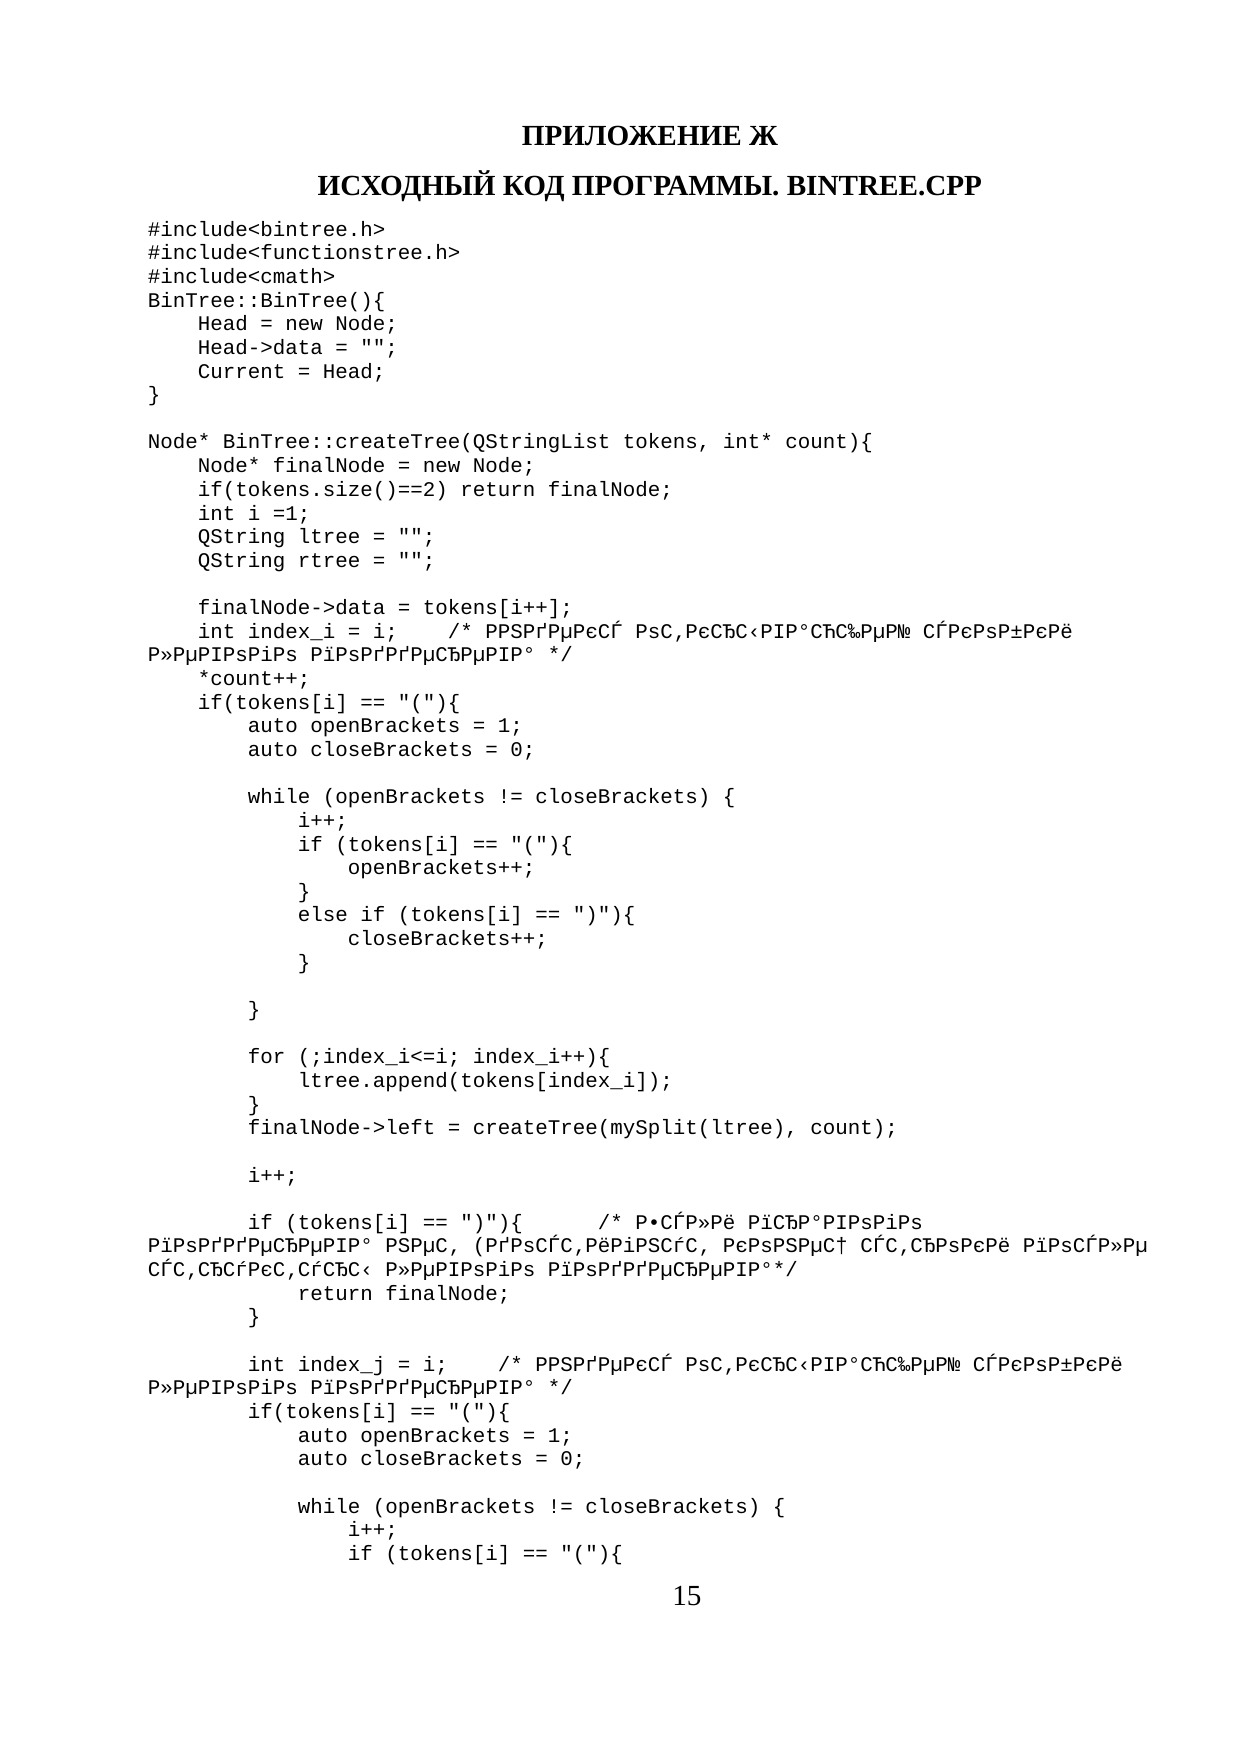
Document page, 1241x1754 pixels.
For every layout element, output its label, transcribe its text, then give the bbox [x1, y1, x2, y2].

text #include<cmath> [148, 266, 1152, 290]
text #include<functionstree.h> [148, 242, 1152, 266]
text Current = Head; [148, 361, 1152, 384]
text if (tokens[i] == "("){ [148, 833, 1152, 857]
text else if (tokens[i] == ")"){ [148, 904, 1152, 928]
text *count++; [148, 668, 1152, 692]
text i++; [148, 1519, 1152, 1543]
text } [148, 1094, 1152, 1117]
text int index_j = i; /* РРЅРґРµРєСЃ РѕС‚РєСЂС‹РІР°СЋС‰РµР№ СЃРєРѕР±РєРё Р»РµРІРѕРіРѕ РїРѕРґРґРµСЂРµРІР° */ [148, 1354, 1152, 1401]
text while (openBrackets != closeBrackets) { [148, 1496, 1152, 1519]
text return finalNode; [148, 1283, 1152, 1306]
text } [148, 952, 1152, 975]
text auto closeBrackets = 0; [148, 739, 1152, 763]
text } [148, 881, 1152, 904]
subtitle Приложение Ж Исходный код программы. BInTree.cpp [148, 118, 1152, 202]
text BinTree::BinTree(){ [148, 290, 1152, 313]
text if (tokens[i] == ")"){ /* Р•СЃР»Рё РїСЂР°РІРѕРіРѕ РїРѕРґРґРµСЂРµРІР° РЅРµС‚ (РґРѕСЃС‚РёРіРЅСѓС‚ РєРѕРЅРµС† СЃС‚СЂРѕРєРё РїРѕСЃР»Рµ СЃС‚СЂСѓРєС‚СѓСЂС‹ Р»РµРІРѕРіРѕ РїРѕРґРґРµСЂРµРІР°*/ [148, 1212, 1152, 1283]
text if(tokens[i] == "("){ [148, 1401, 1152, 1425]
text if(tokens.size()==2) return finalNode; [148, 479, 1152, 502]
text auto openBrackets = 1; [148, 1425, 1152, 1448]
text #include<bintree.h> [148, 219, 1152, 242]
text auto closeBrackets = 0; [148, 1448, 1152, 1472]
text QString ltree = ""; [148, 526, 1152, 550]
text } [148, 999, 1152, 1023]
text } [148, 1306, 1152, 1330]
text finalNode->left = createTree(mySplit(ltree), count); [148, 1117, 1152, 1141]
text if (tokens[i] == "("){ [148, 1543, 1152, 1567]
text } [148, 384, 1152, 408]
text QString rtree = ""; [148, 550, 1152, 573]
text closeBrackets++; [148, 928, 1152, 952]
text int index_i = i; /* РРЅРґРµРєСЃ РѕС‚РєСЂС‹РІР°СЋС‰РµР№ СЃРєРѕР±РєРё Р»РµРІРѕРіРѕ РїРѕРґРґРµСЂРµРІР° */ [148, 621, 1152, 668]
text Head = new Node; [148, 313, 1152, 337]
text finalNode->data = tokens[i++]; [148, 597, 1152, 621]
text if(tokens[i] == "("){ [148, 692, 1152, 715]
text i++; [148, 810, 1152, 833]
text i++; [148, 1164, 1152, 1188]
text ltree.append(tokens[index_i]); [148, 1070, 1152, 1094]
text Node* BinTree::createTree(QStringList tokens, int* count){ [148, 432, 1152, 455]
text for (;index_i<=i; index_i++){ [148, 1046, 1152, 1070]
text Head->data = ""; [148, 337, 1152, 361]
text while (openBrackets != closeBrackets) { [148, 786, 1152, 810]
text openBrackets++; [148, 857, 1152, 881]
text int i =1; [148, 502, 1152, 526]
text Node* finalNode = new Node; [148, 455, 1152, 479]
text auto openBrackets = 1; [148, 715, 1152, 739]
